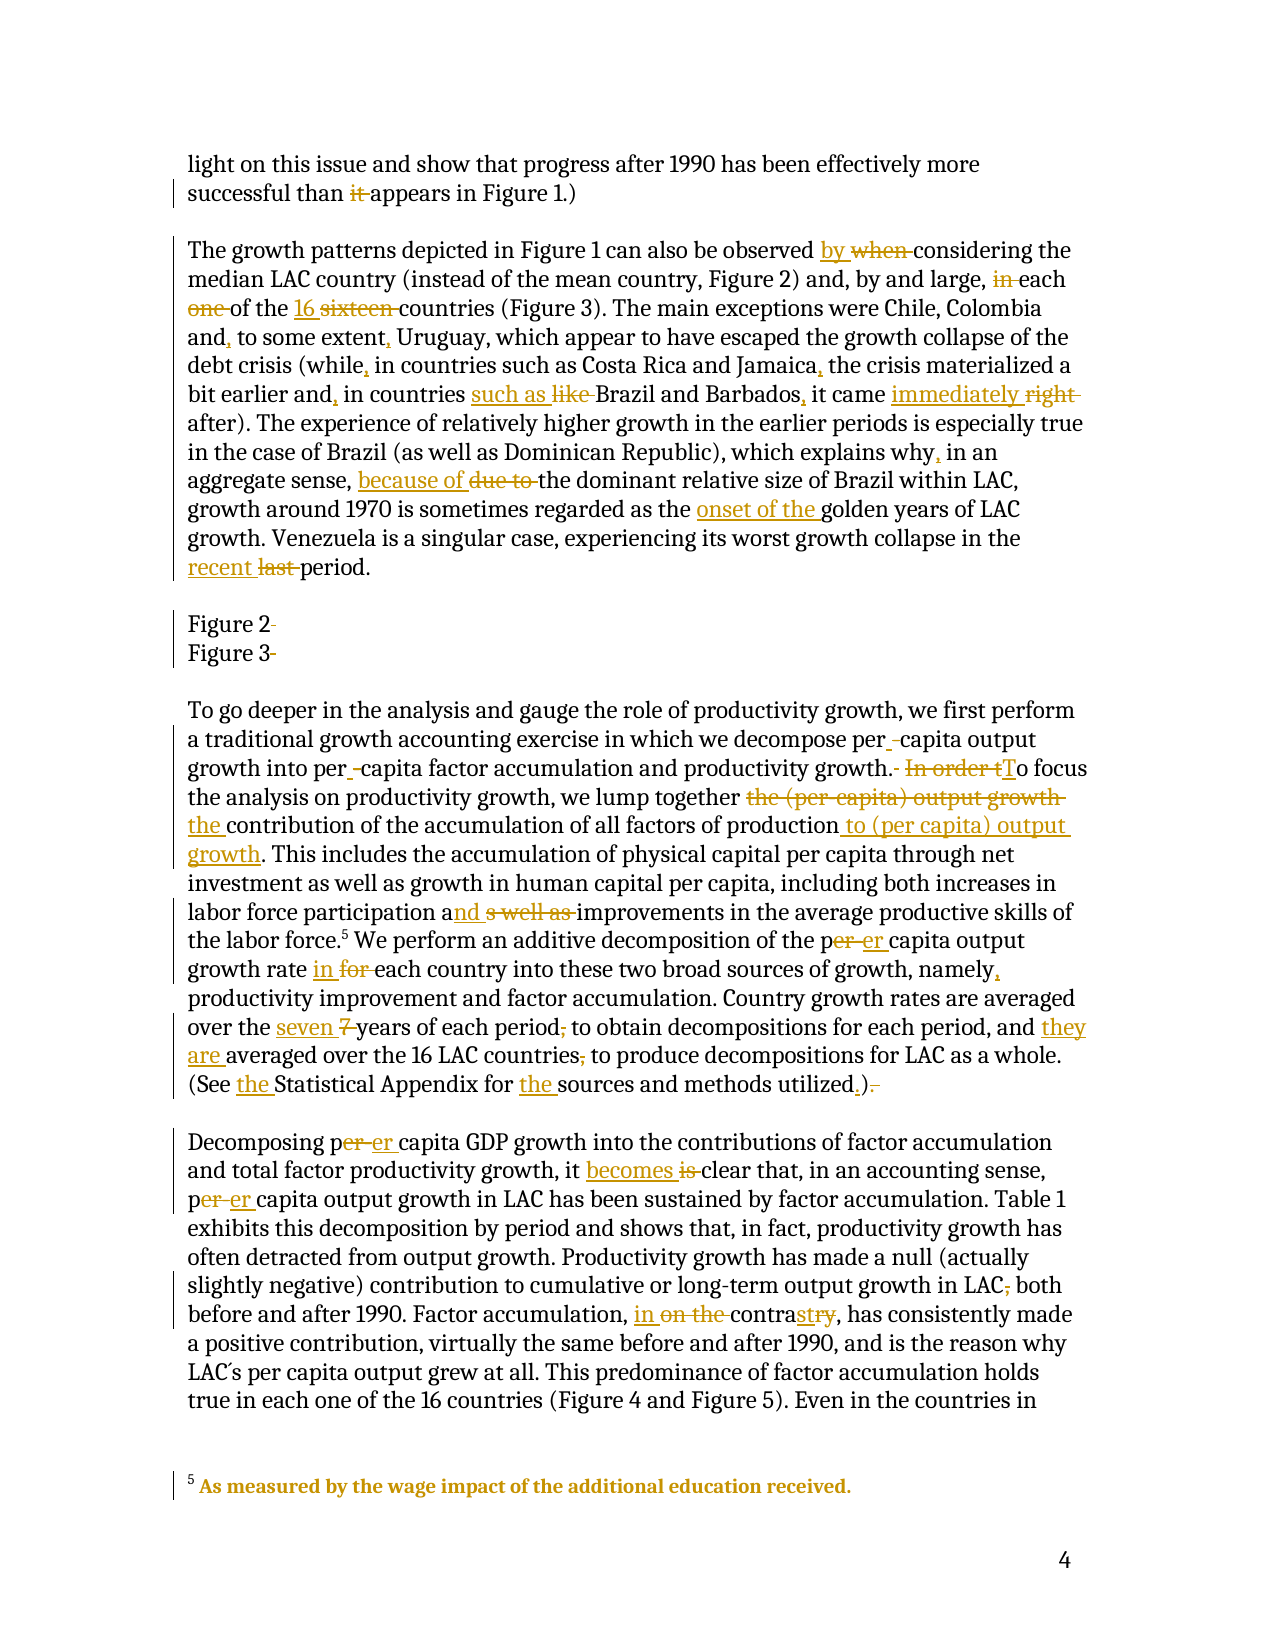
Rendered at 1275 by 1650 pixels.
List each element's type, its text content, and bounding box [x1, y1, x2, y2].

text Figure 2 [187, 610, 1087, 639]
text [187, 1127, 1087, 1415]
text The growth patterns depicted in Figure 1 can also be observed considering the median LAC country (instead of the mean country, Figure 2) and, by and large, each of the countries (Figure 3). The main exceptions were Chile, Colombia and to some extent Uruguay, which appear to have escaped the growth collapse of the debt crisis (while in countries such as Costa Rica and Jamaica the crisis materialized a bit earlier and in countries Brazil and Barbados it came after). The experience of relatively higher growth in the earlier periods is especially true in the case of Brazil (as well as Dominican Republic), which explains why in an aggregate sense, the dominant relative size of Brazil within LAC, growth around 1970 is sometimes regarded as the golden years of LAC growth. Venezuela is a singular case, experiencing its worst growth collapse in the period. [187, 236, 1087, 581]
text To go deeper in the analysis and gauge the role of productivity growth, we first perform a traditional growth accounting exercise in which we decompose percapita output growth into percapita factor accumulation and productivity growth. o focus the analysis on productivity growth, we lump together contribution of the accumulation of all factors of production. This includes the accumulation of physical capital per capita through net investment as well as growth in human capital per capita, including both increases in labor force participation aimprovements in the average productive skills of the labor force. We perform an additive decomposition of the pcapita output growth rate each country into these two broad sources of growth, namely productivity improvement and factor accumulation. Country growth rates are averaged over the years of each period to obtain decompositions for each period, and averaged over the 16 LAC countries to produce decompositions for LAC as a whole. (See Statistical Appendix for sources and methods utilized) [187, 696, 1087, 1099]
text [187, 150, 1087, 207]
text Figure 3 [187, 639, 1087, 667]
